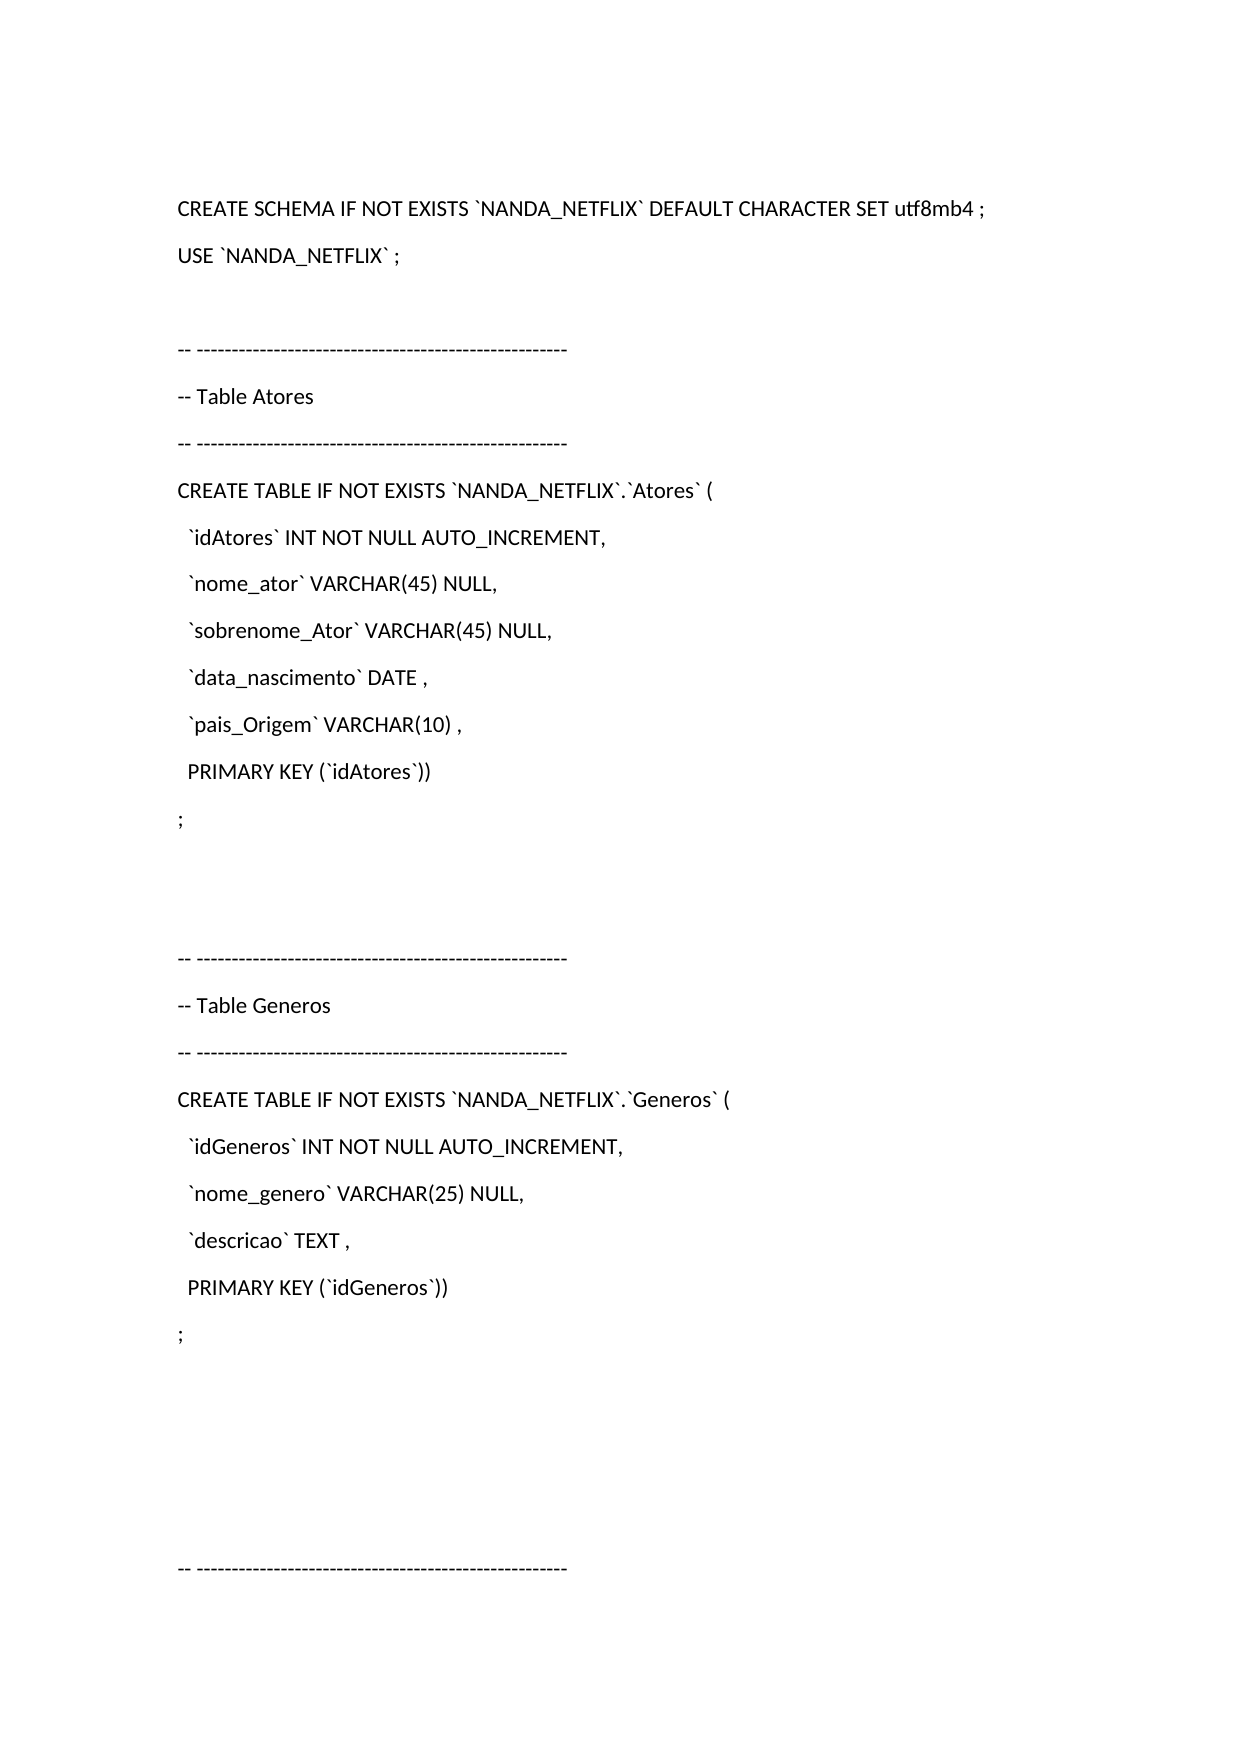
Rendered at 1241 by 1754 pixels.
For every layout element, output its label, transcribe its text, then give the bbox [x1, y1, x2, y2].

text ; [177, 1319, 1063, 1347]
text ; [177, 804, 1063, 832]
text `pais_Origem` VARCHAR(10) , [177, 710, 1063, 738]
text -- ----------------------------------------------------- [177, 944, 1063, 972]
text CREATE TABLE IF NOT EXISTS `NANDA_NETFLIX`.`Generos` ( [177, 1085, 1063, 1113]
text `nome_genero` VARCHAR(25) NULL, [177, 1179, 1063, 1207]
text `data_nascimento` DATE , [177, 663, 1063, 691]
text `descricao` TEXT , [177, 1226, 1063, 1254]
text -- Table Generos [177, 991, 1063, 1019]
text -- ----------------------------------------------------- [177, 1038, 1063, 1066]
text USE `NANDA_NETFLIX` ; [177, 241, 1063, 269]
text -- Table Atores [177, 382, 1063, 410]
text PRIMARY KEY (`idGeneros`)) [177, 1273, 1063, 1301]
text `idGeneros` INT NOT NULL AUTO_INCREMENT, [177, 1132, 1063, 1160]
text CREATE SCHEMA IF NOT EXISTS `NANDA_NETFLIX` DEFAULT CHARACTER SET utf8mb4 ; [177, 194, 1063, 222]
text -- ----------------------------------------------------- [177, 429, 1063, 457]
text PRIMARY KEY (`idAtores`)) [177, 757, 1063, 785]
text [177, 1554, 1063, 1582]
text `nome_ator` VARCHAR(45) NULL, [177, 569, 1063, 597]
text CREATE TABLE IF NOT EXISTS `NANDA_NETFLIX`.`Atores` ( [177, 476, 1063, 504]
text -- ----------------------------------------------------- [177, 335, 1063, 363]
text `idAtores` INT NOT NULL AUTO_INCREMENT, [177, 523, 1063, 551]
text `sobrenome_Ator` VARCHAR(45) NULL, [177, 616, 1063, 644]
